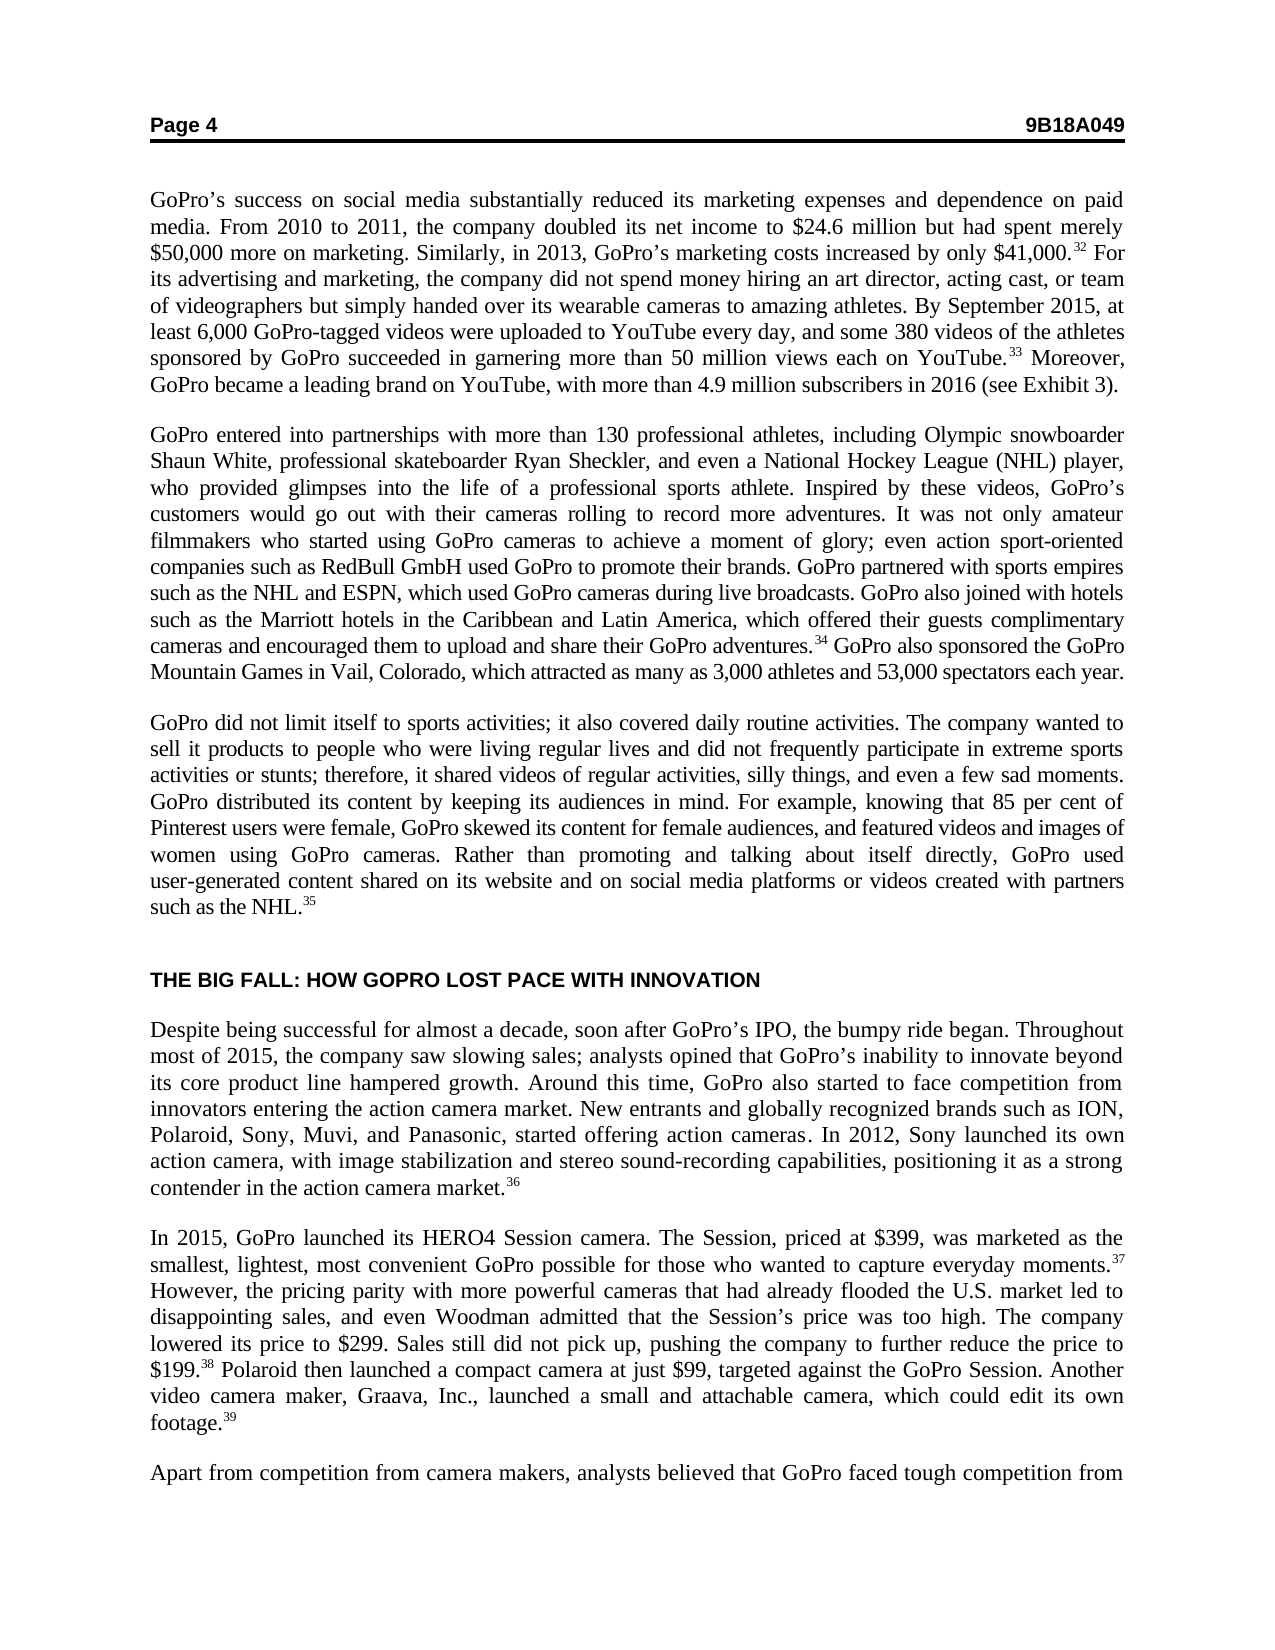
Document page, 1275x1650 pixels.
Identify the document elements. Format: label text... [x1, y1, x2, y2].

text In 2015, GoPro launched its HERO4 Session camera. The Session, priced at $399, was marketed as the smallest, lightest, most convenient GoPro possible for those who wanted to capture everyday moments. However, the pricing parity with more powerful cameras that had already flooded the U.S. market led to disappointing sales, and even Woodman admitted that the Session’s price was too high. The company lowered its price to $299. Sales still did not pick up, pushing the company to further reduce the price to $199. Polaroid then launched a compact camera at just $99, targeted against the GoPro Session. Another video camera maker, Graava, Inc., launched a small and attachable camera, which could edit its own footage. [150, 1224, 1125, 1435]
text GoPro did not limit itself to sports activities; it also covered daily routine activities. The company wanted to sell it products to people who were living regular lives and did not frequently participate in extreme sports activities or stunts; therefore, it shared videos of regular activities, silly things, and even a few sad moments. GoPro distributed its content by keeping its audiences in mind. For example, knowing that 85 per cent of Pinterest users were female, GoPro skewed its content for female audiences, and featured videos and images of women using GoPro cameras. Rather than promoting and talking about itself directly, GoPro used user-generated content shared on its website and on social media platforms or videos created with partners such as the NHL. [150, 709, 1125, 920]
text Despite being successful for almost a decade, soon after GoPro’s IPO, the bumpy ride began. Throughout most of 2015, the company saw slowing sales; analysts opined that GoPro’s inability to innovate beyond its core product line hampered growth. Around this time, GoPro also started to face competition from innovators entering the action camera market. New entrants and globally recognized brands such as ION, Polaroid, Sony, Muvi, and Panasonic, started offering action cameras. In 2012, Sony launched its own action camera, with image stabilization and stereo sound-recording capabilities, positioning it as a strong contender in the action camera market. [150, 1016, 1125, 1200]
text GoPro’s success on social media substantially reduced its marketing expenses and dependence on paid media. From 2010 to 2011, the company doubled its net income to $24.6 million but had spent merely $50,000 more on marketing. Similarly, in 2013, GoPro’s marketing costs increased by only $41,000. For its advertising and marketing, the company did not spend money hiring an art director, acting cast, or team of videographers but simply handed over its wearable cameras to amazing athletes. By September 2015, at least 6,000 GoPro-tagged videos were uploaded to YouTube every day, and some 380 videos of the athletes sponsored by GoPro succeeded in garnering more than 50 million views each on YouTube. Moreover, GoPro became a leading brand on YouTube, with more than 4.9 million subscribers in 2016 (see Exhibit 3). [150, 186, 1125, 397]
text GoPro entered into partnerships with more than 130 professional athletes, including Olympic snowboarder Shaun White, professional skateboarder Ryan Sheckler, and even a National Hockey League (NHL) player, who provided glimpses into the life of a professional sports athlete. Inspired by these videos, GoPro’s customers would go out with their cameras rolling to record more adventures. It was not only amateur filmmakers who started using GoPro cameras to achieve a moment of glory; even action sport-oriented companies such as RedBull GmbH used GoPro to promote their brands. GoPro partnered with sports empires such as the NHL and ESPN, which used GoPro cameras during live broadcasts. GoPro also joined with hotels such as the Marriott hotels in the Caribbean and Latin America, which offered their guests complimentary cameras and encouraged them to upload and share their GoPro adventures. GoPro also sponsored the GoPro Mountain Games in Vail, Colorado, which attracted as many as 3,000 athletes and 53,000 spectators each year. [150, 421, 1125, 685]
text THE BIG FALL: How GoPro LOST PACE WITH INNOVATION [150, 968, 1125, 992]
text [150, 1459, 1125, 1486]
